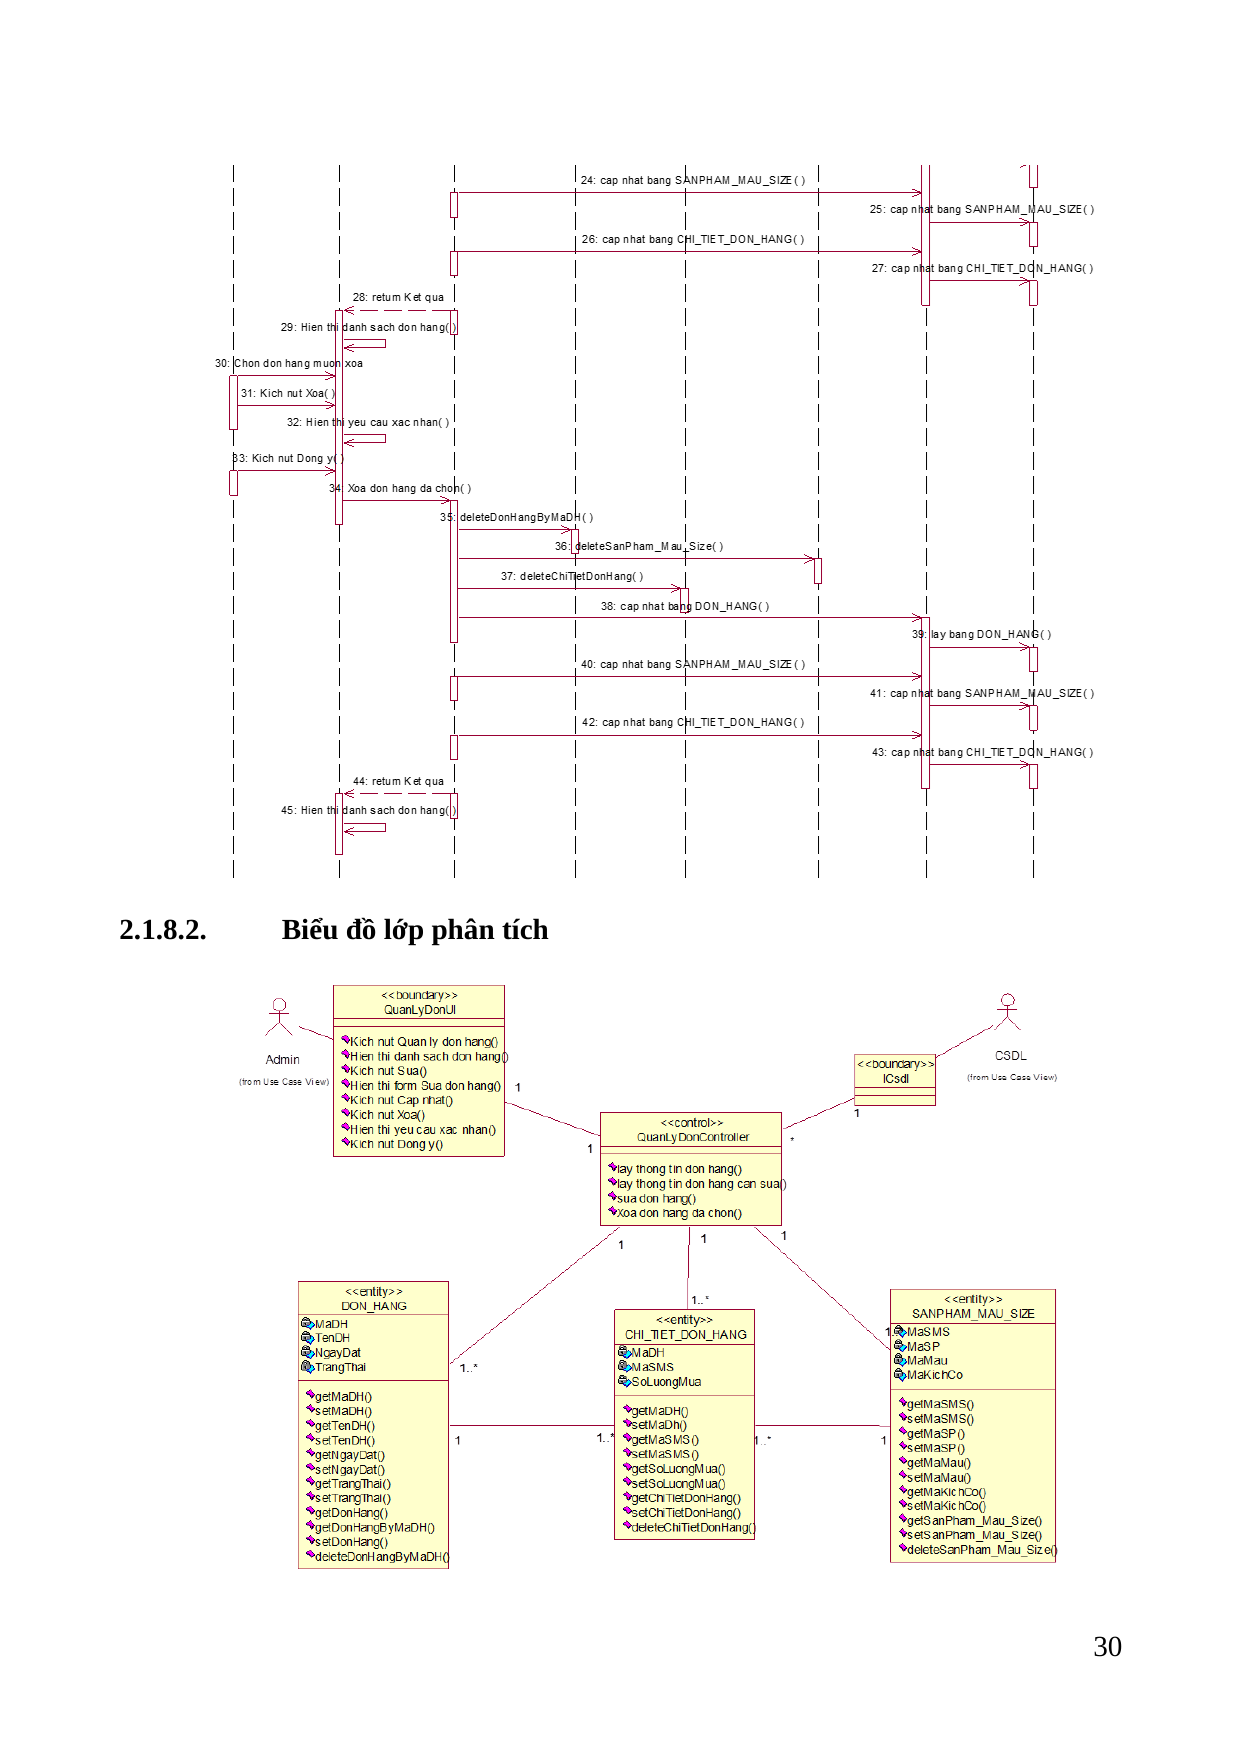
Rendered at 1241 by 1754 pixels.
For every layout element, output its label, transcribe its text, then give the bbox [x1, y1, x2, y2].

picture [206, 962, 1114, 1600]
list Biểu đồ lớp phân tích [207, 912, 1122, 945]
picture [206, 147, 1114, 895]
